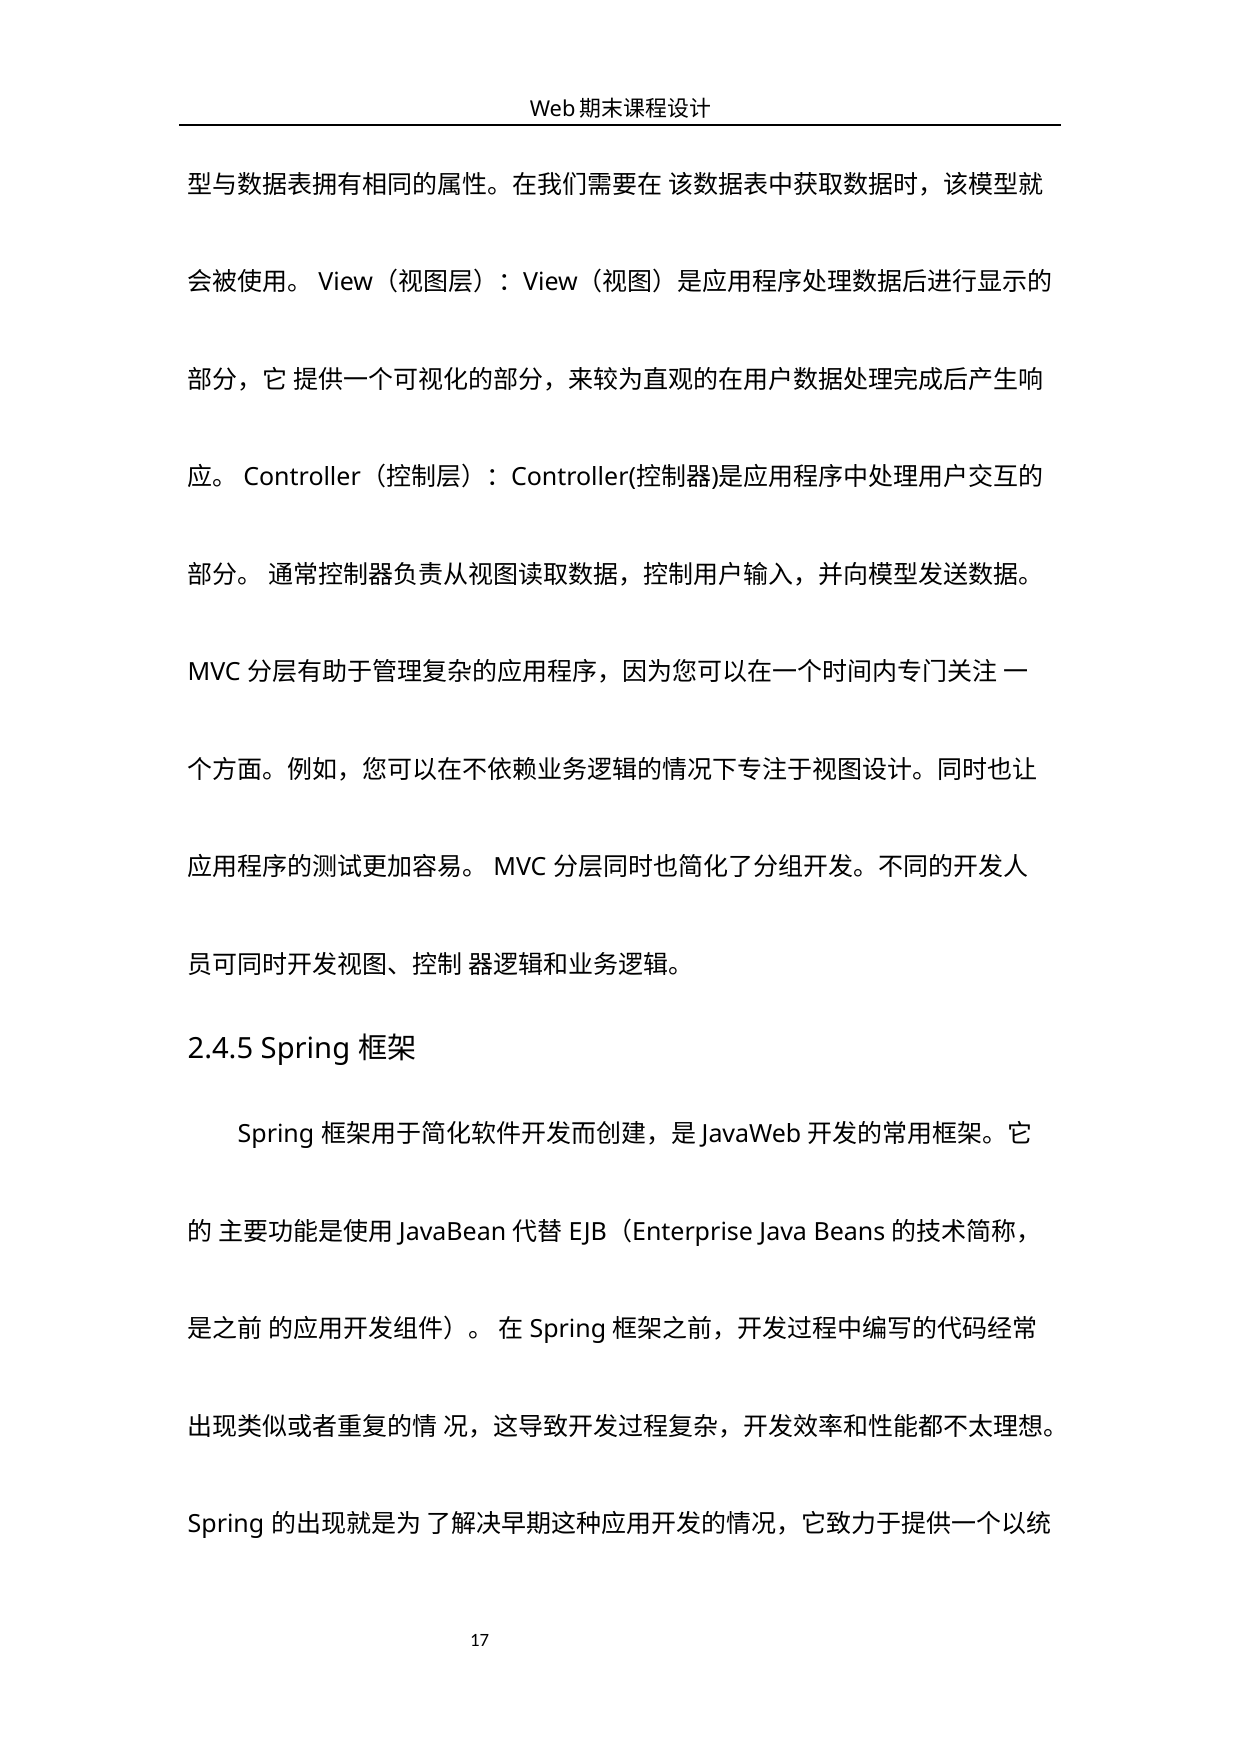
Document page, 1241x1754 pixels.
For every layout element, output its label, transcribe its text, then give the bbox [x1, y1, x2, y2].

text 2.4.5 Spring 框架 [187, 1013, 1053, 1078]
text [187, 150, 1053, 995]
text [187, 1099, 1053, 1554]
